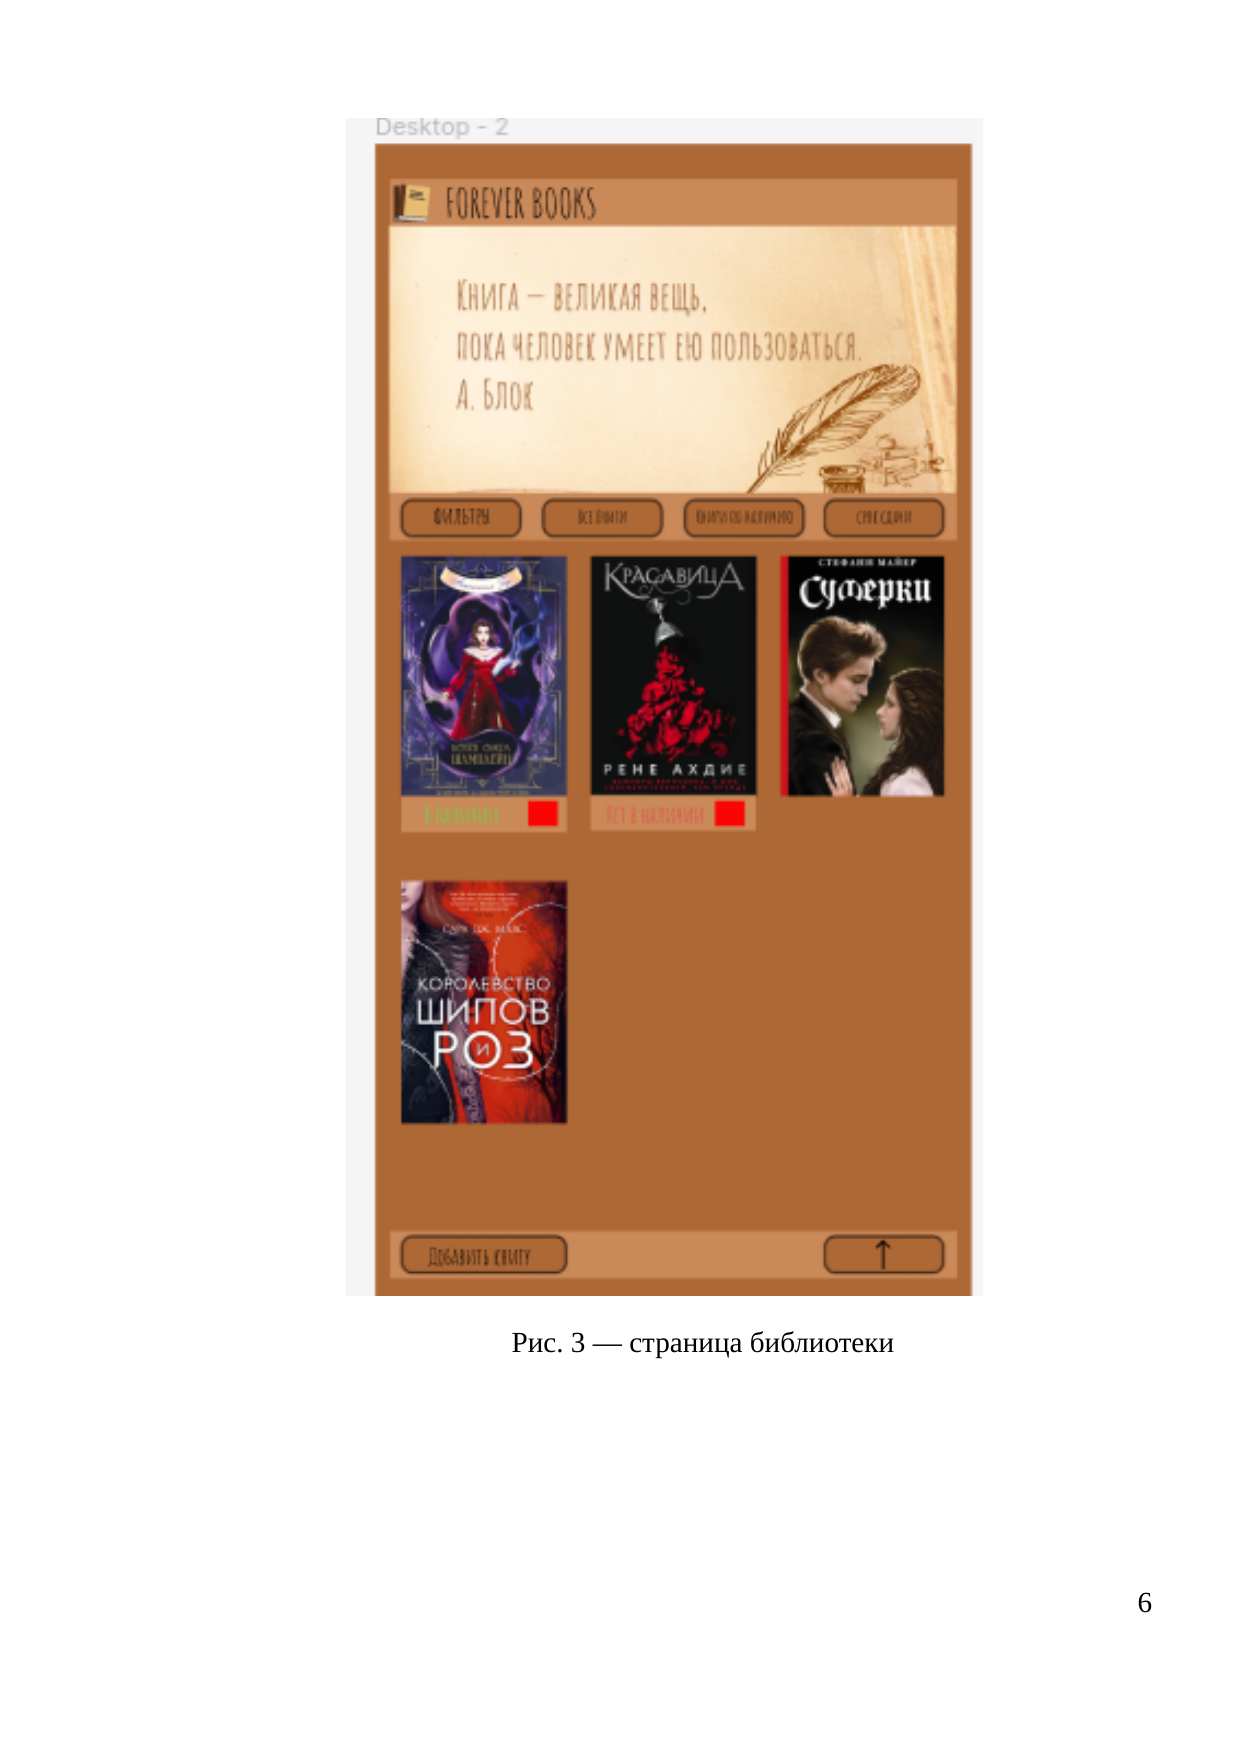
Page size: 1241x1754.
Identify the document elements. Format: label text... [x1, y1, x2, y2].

text Рис. 3 — страница библиотеки [177, 1326, 1152, 1359]
picture [345, 118, 984, 1296]
